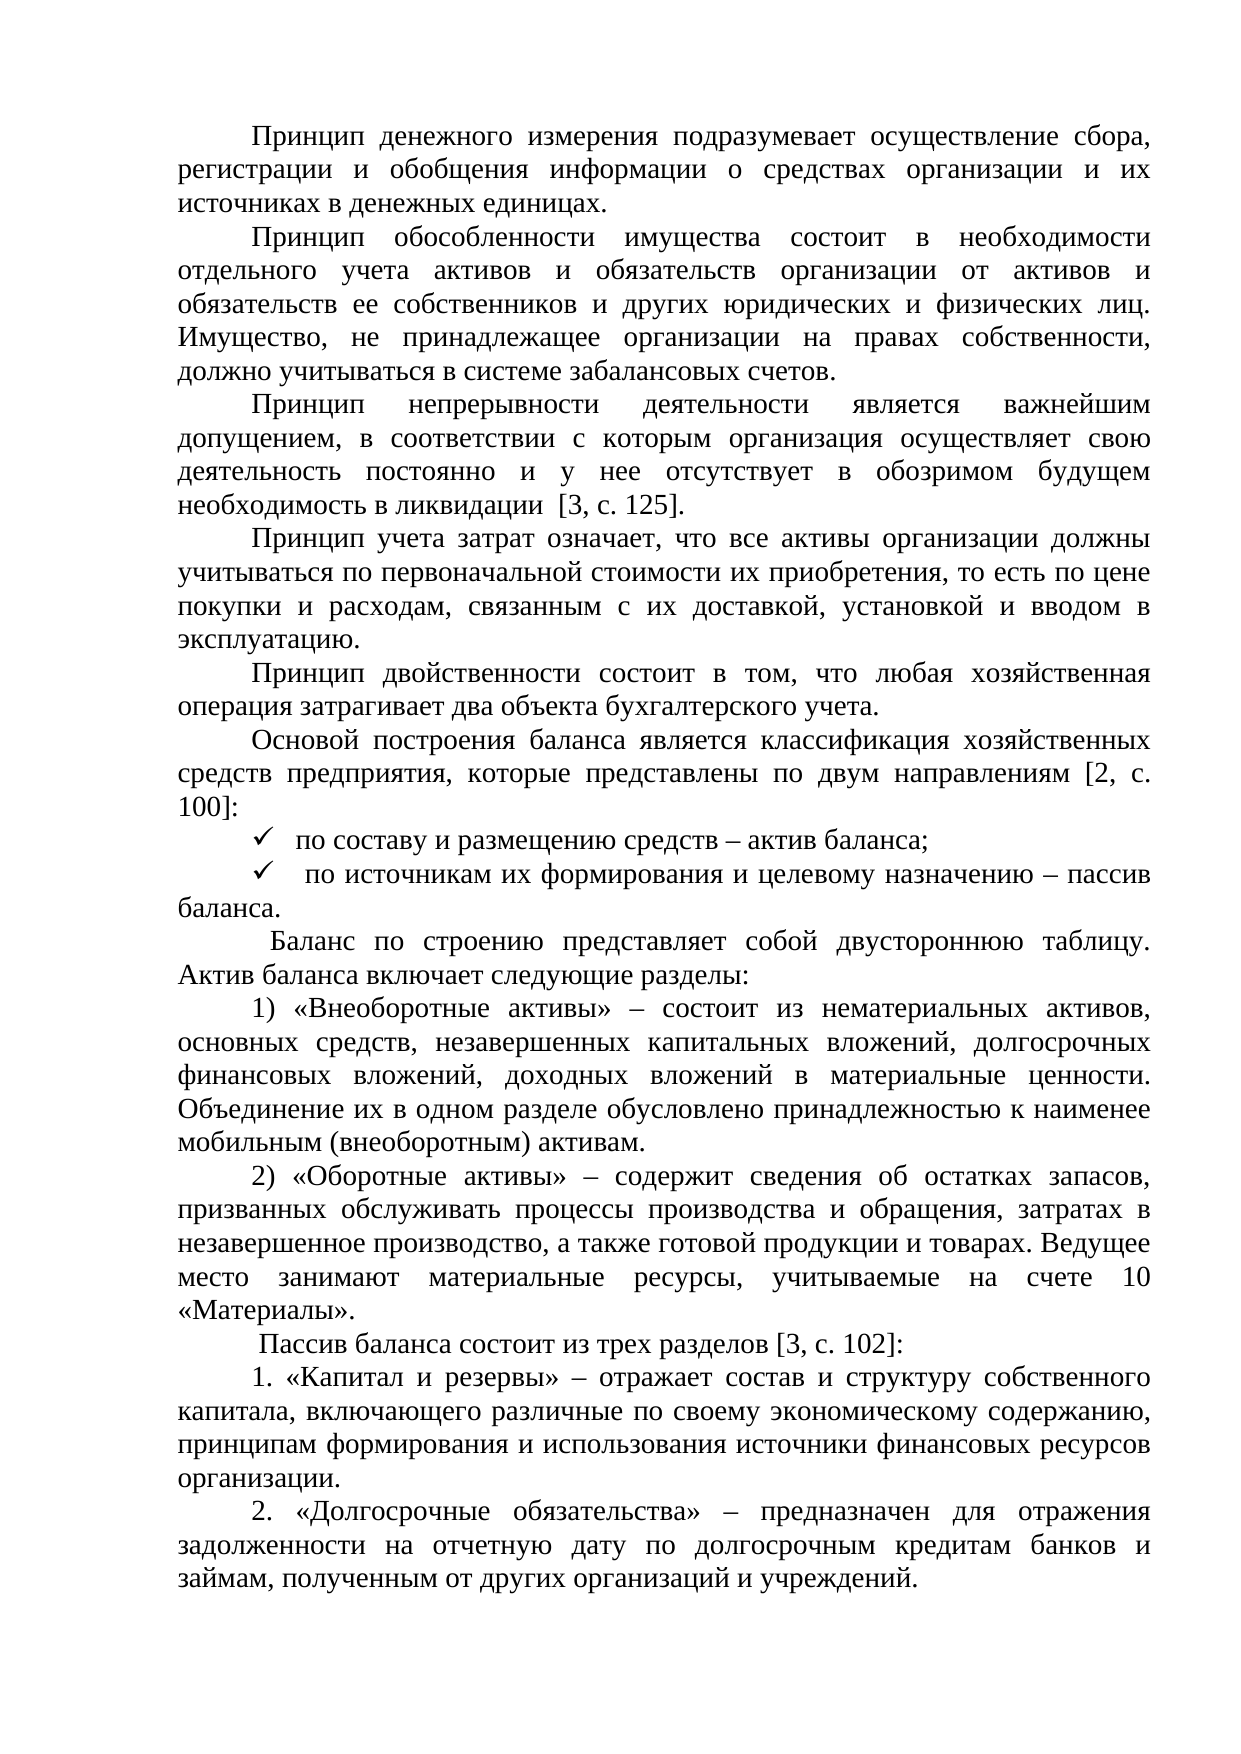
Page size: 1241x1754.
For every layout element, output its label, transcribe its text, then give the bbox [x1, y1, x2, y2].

text Принцип денежного измерения подразумевает осуществление сбора, регистрации и обобщения информации о средствах организации и их источниках в денежных единицах. [177, 118, 1152, 219]
text 1) «Внеоборотные активы» – состоит из нематериальных активов, основных средств, незавершенных капитальных вложений, долгосрочных финансовых вложений, доходных вложений в материальные ценности. Объединение их в одном разделе обусловлено принадлежностью к наименее мобильным (внеоборотным) активам. [177, 990, 1152, 1158]
text Основой построения баланса является классификация хозяйственных средств предприятия, которые представлены по двум направлениям [2, с. 100]: [177, 722, 1152, 822]
text 2) «Оборотные активы» – содержит сведения об остатках запасов, призванных обслуживать процессы производства и обращения, затратах в незавершенное производство, а также готовой продукции и товарах. Ведущее место занимают материальные ресурсы, учитываемые на счете 10 «Материалы». [177, 1158, 1152, 1326]
text Принцип учета затрат означает, что все активы организации должны учитываться по первоначальной стоимости их приобретения, то есть по цене покупки и расходам, связанным с их доставкой, установкой и вводом в эксплуатацию. [177, 521, 1152, 655]
text Принцип двойственности состоит в том, что любая хозяйственная операция затрагивает два объекта бухгалтерского учета. [177, 655, 1152, 722]
text 2. «Долгосрочные обязательства» – предназначен для отражения задолженности на отчетную дату по долгосрочным кредитам банков и займам, полученным от других организаций и учреждений. [177, 1493, 1152, 1594]
text Баланс по строению представляет собой двустороннюю таблицу. Актив баланса включает следующие разделы: [177, 923, 1152, 990]
text 1. «Капитал и резервы» – отражает состав и структуру собственного капитала, включающего различные по своему экономическому содержанию, принципам формирования и использования источники финансовых ресурсов организации. [177, 1359, 1152, 1493]
text Пассив баланса состоит из трех разделов [3, с. 102]: [177, 1326, 1152, 1359]
text Принцип обособленности имущества состоит в необходимости отдельного учета активов и обязательств организации от активов и обязательств ее собственников и других юридических и физических лиц. Имущество, не принадлежащее организации на правах собственности, должно учитываться в системе забалансовых счетов. [177, 219, 1152, 386]
text Принцип непрерывности деятельности является важнейшим допущением, в соответствии с которым организация осуществляет свою деятельность постоянно и у нее отсутствует в обозримом будущем необходимость в ликвидации [3, с. 125]. [177, 386, 1152, 521]
list по составу и размещению средств – актив баланса; [177, 822, 1152, 856]
list по источникам их формирования и целевому назначению – пассив баланса. [177, 856, 1152, 923]
